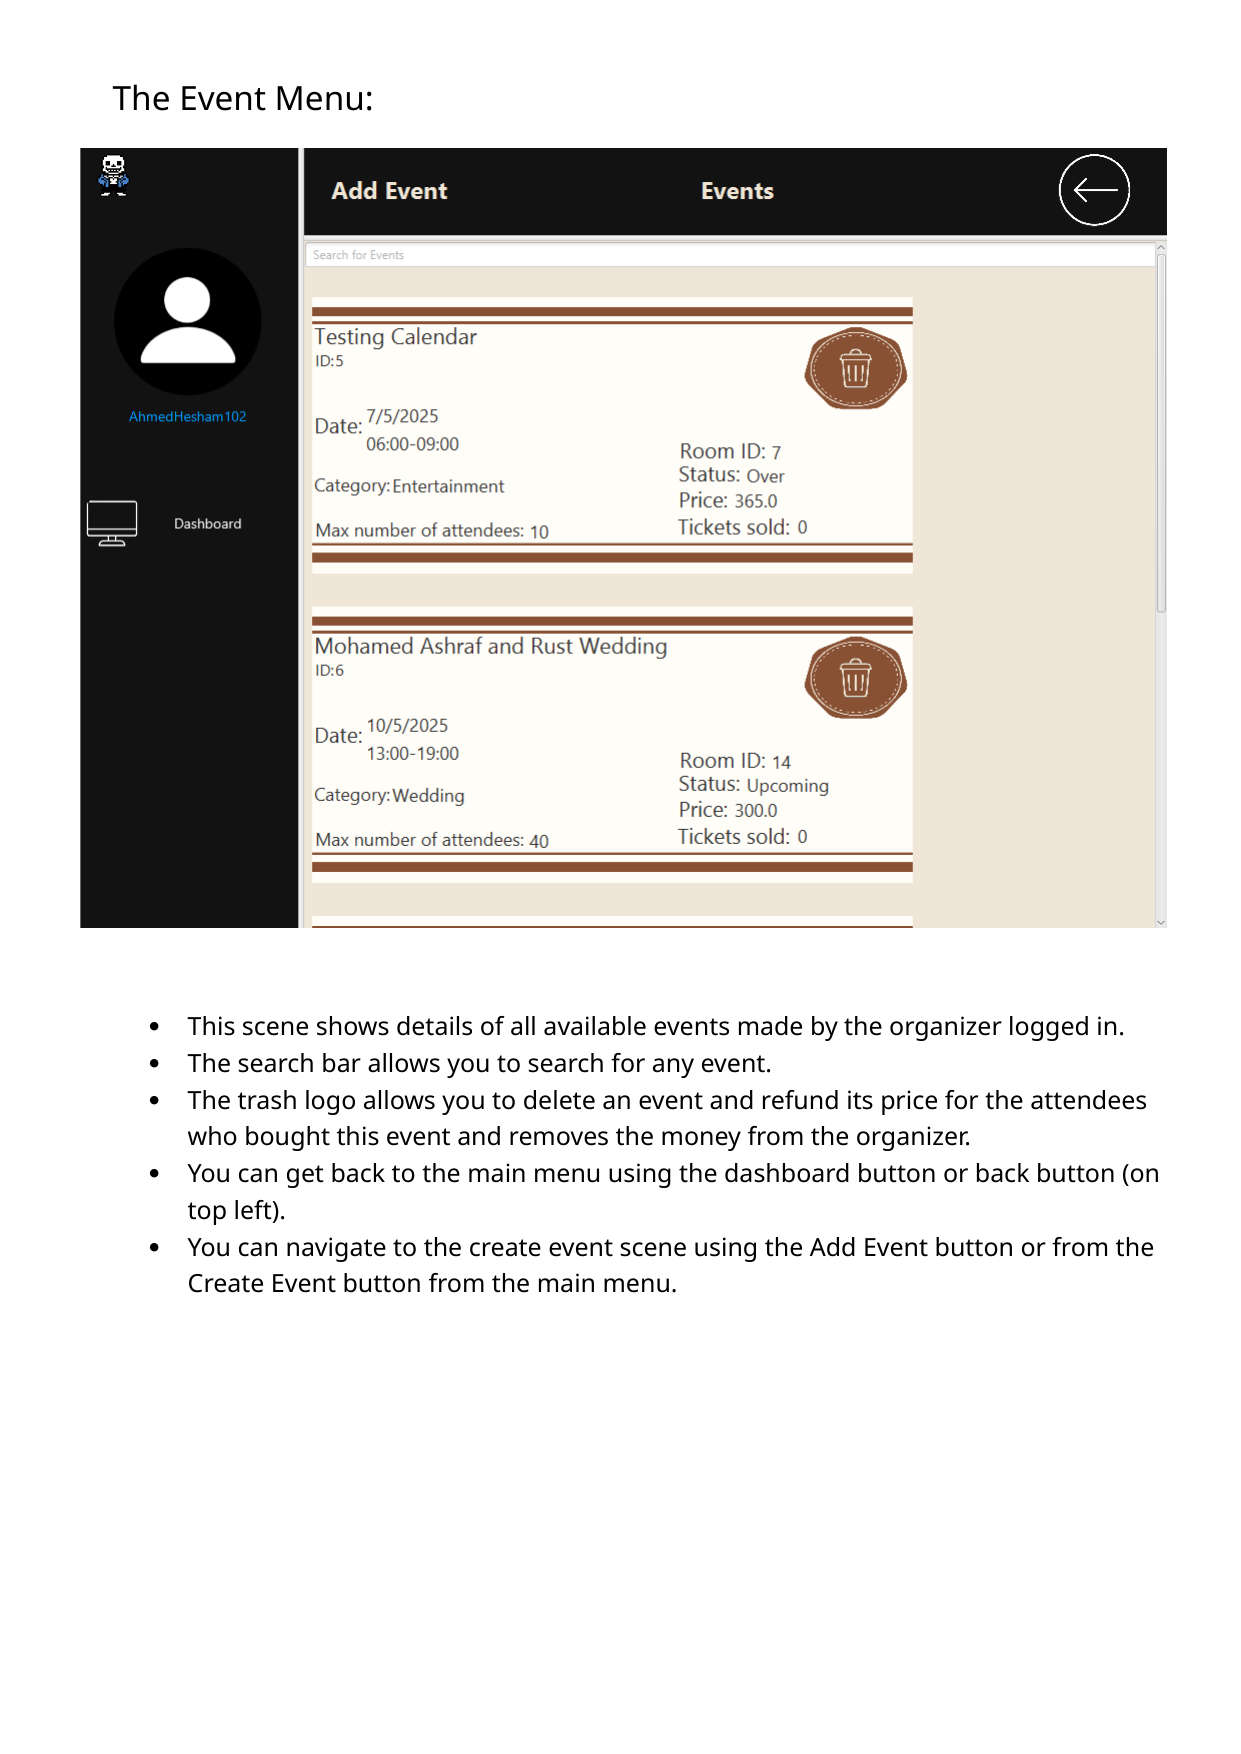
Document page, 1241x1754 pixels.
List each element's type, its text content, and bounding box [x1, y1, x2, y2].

list The search bar allows you to search for any event. [150, 1046, 1165, 1079]
list The Event Menu: [112, 75, 1165, 120]
list You can get back to the main menu using the dashboard button or back button (on top left). [150, 1156, 1165, 1227]
list You can navigate to the create event scene using the Add Event button or from the Create Event button from the main menu. [150, 1229, 1165, 1300]
list This scene shows details of all available events made by the organizer logged in. [150, 1009, 1165, 1043]
picture [79, 148, 1166, 926]
list The trash logo allows you to delete an event and refund its price for the attendees who bought this event and removes the money from the organizer. [150, 1082, 1165, 1153]
